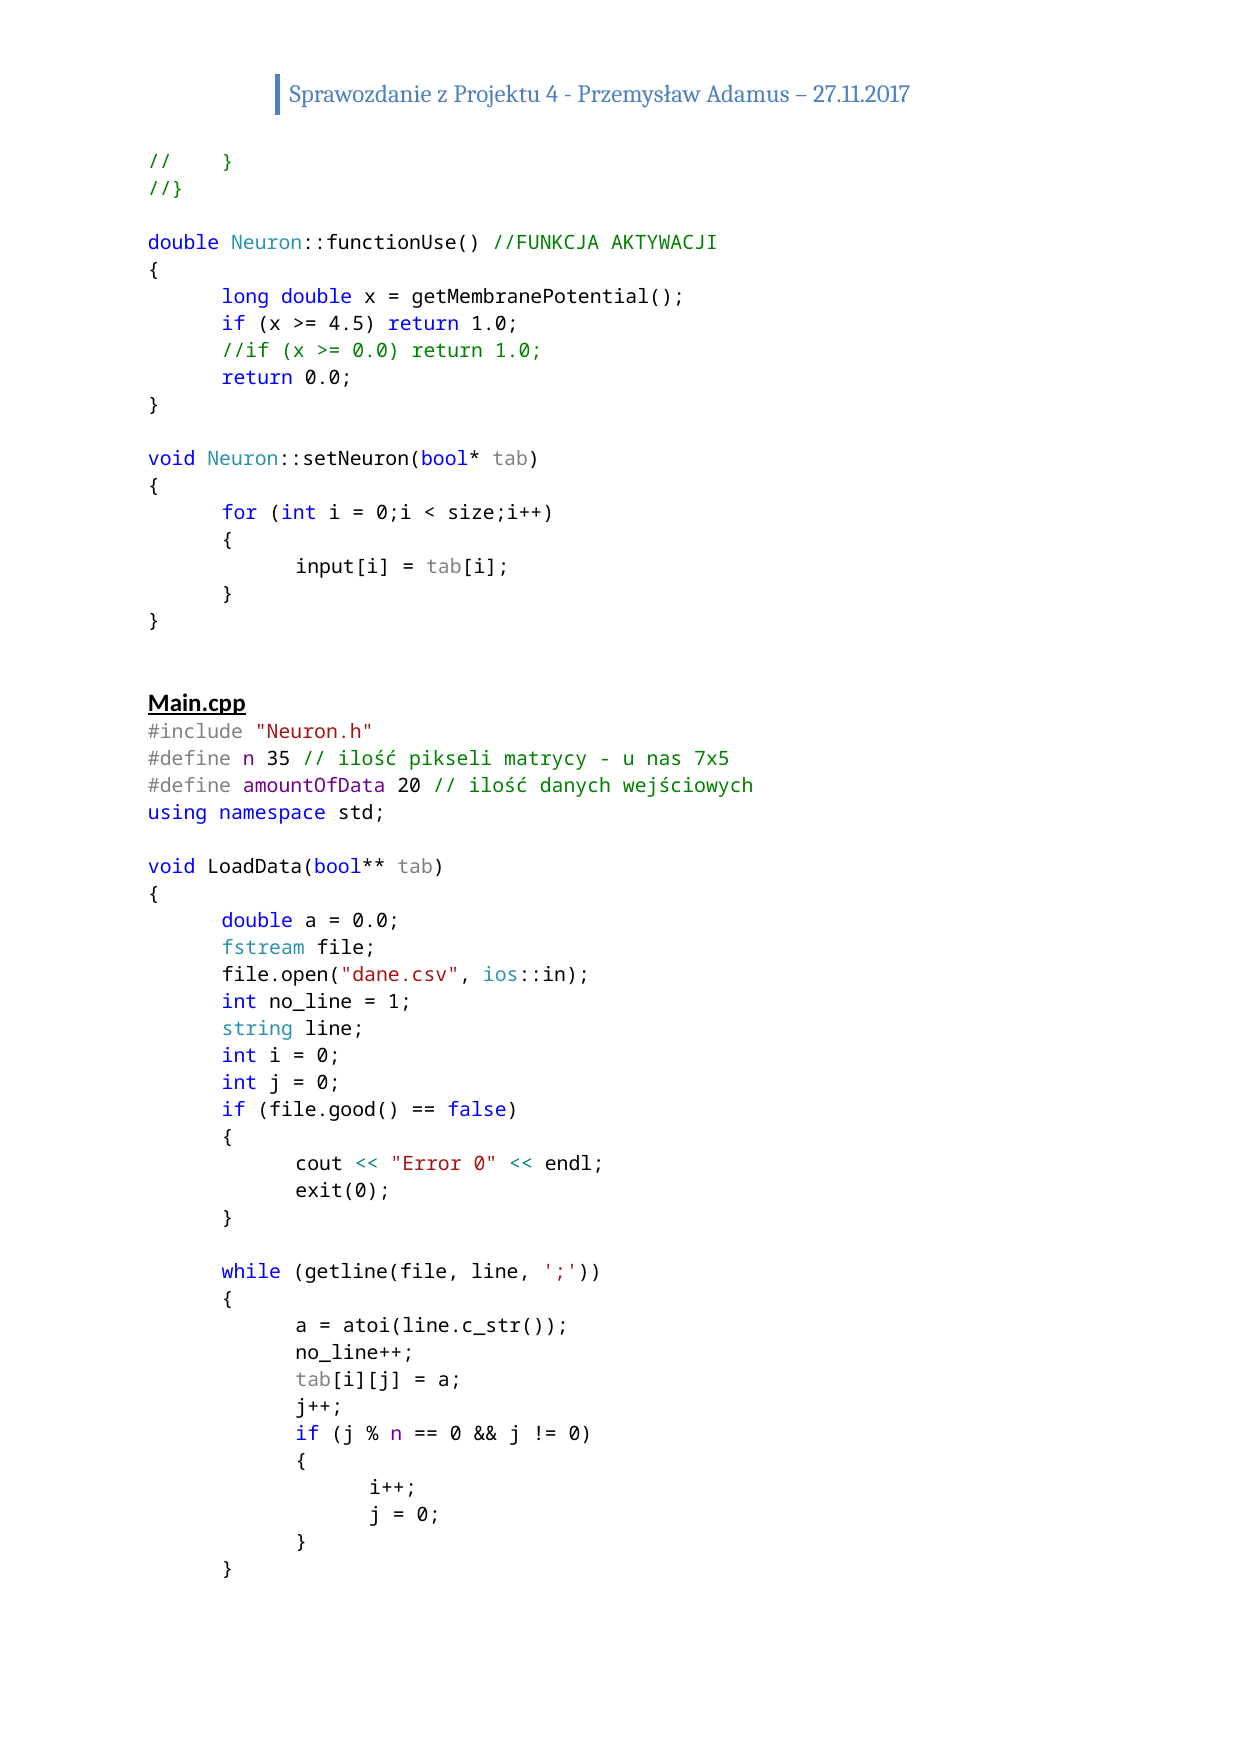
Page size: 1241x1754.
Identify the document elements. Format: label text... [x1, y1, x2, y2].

text #define n 35 // ilość pikseli matrycy - u nas 7x5 [148, 745, 1093, 772]
text #define amountOfData 20 // ilość danych wejściowych [148, 772, 1093, 799]
text { [148, 1446, 1093, 1473]
text // } [148, 148, 1093, 174]
text #include "Neuron.h" [148, 718, 1093, 745]
text } [148, 1527, 1093, 1554]
text int j = 0; [148, 1068, 1093, 1095]
text //} [148, 174, 1093, 202]
text while (getline(file, line, ';')) [148, 1257, 1093, 1284]
text { [148, 1122, 1093, 1149]
text input[i] = tab[i]; [148, 552, 1093, 579]
text j = 0; [148, 1500, 1093, 1527]
text using namespace std; [148, 799, 1093, 826]
text i++; [148, 1473, 1093, 1500]
text } [148, 1554, 1093, 1581]
text void LoadData(bool** tab) [148, 853, 1093, 879]
text for (int i = 0;i < size;i++) [148, 498, 1093, 525]
text Main.cpp [148, 687, 1093, 718]
text long double x = getMembranePotential(); [148, 282, 1093, 309]
text { [148, 879, 1093, 907]
text fstream file; [148, 933, 1093, 961]
text no_line++; [148, 1338, 1093, 1365]
text int i = 0; [148, 1041, 1093, 1068]
text if (j % n == 0 && j != 0) [148, 1419, 1093, 1446]
text a = atoi(line.c_str()); [148, 1311, 1093, 1338]
text double a = 0.0; [148, 907, 1093, 933]
text string line; [148, 1014, 1093, 1041]
text } [148, 606, 1093, 633]
text if (file.good() == false) [148, 1095, 1093, 1122]
text { [148, 1284, 1093, 1311]
text exit(0); [148, 1176, 1093, 1203]
text file.open("dane.csv", ios::in); [148, 961, 1093, 987]
text //if (x >= 0.0) return 1.0; [148, 336, 1093, 363]
text { [148, 525, 1093, 552]
text void Neuron::setNeuron(bool* tab) [148, 444, 1093, 471]
text tab[i][j] = a; [148, 1365, 1093, 1392]
text } [148, 579, 1093, 606]
text } [148, 1203, 1093, 1230]
text j++; [148, 1392, 1093, 1419]
text { [148, 256, 1093, 282]
text { [148, 471, 1093, 498]
text } [148, 390, 1093, 417]
text return 0.0; [148, 363, 1093, 390]
text if (x >= 4.5) return 1.0; [148, 309, 1093, 336]
text int no_line = 1; [148, 987, 1093, 1014]
text cout << "Error 0" << endl; [148, 1149, 1093, 1176]
text double Neuron::functionUse() //FUNKCJA AKTYWACJI [148, 228, 1093, 256]
